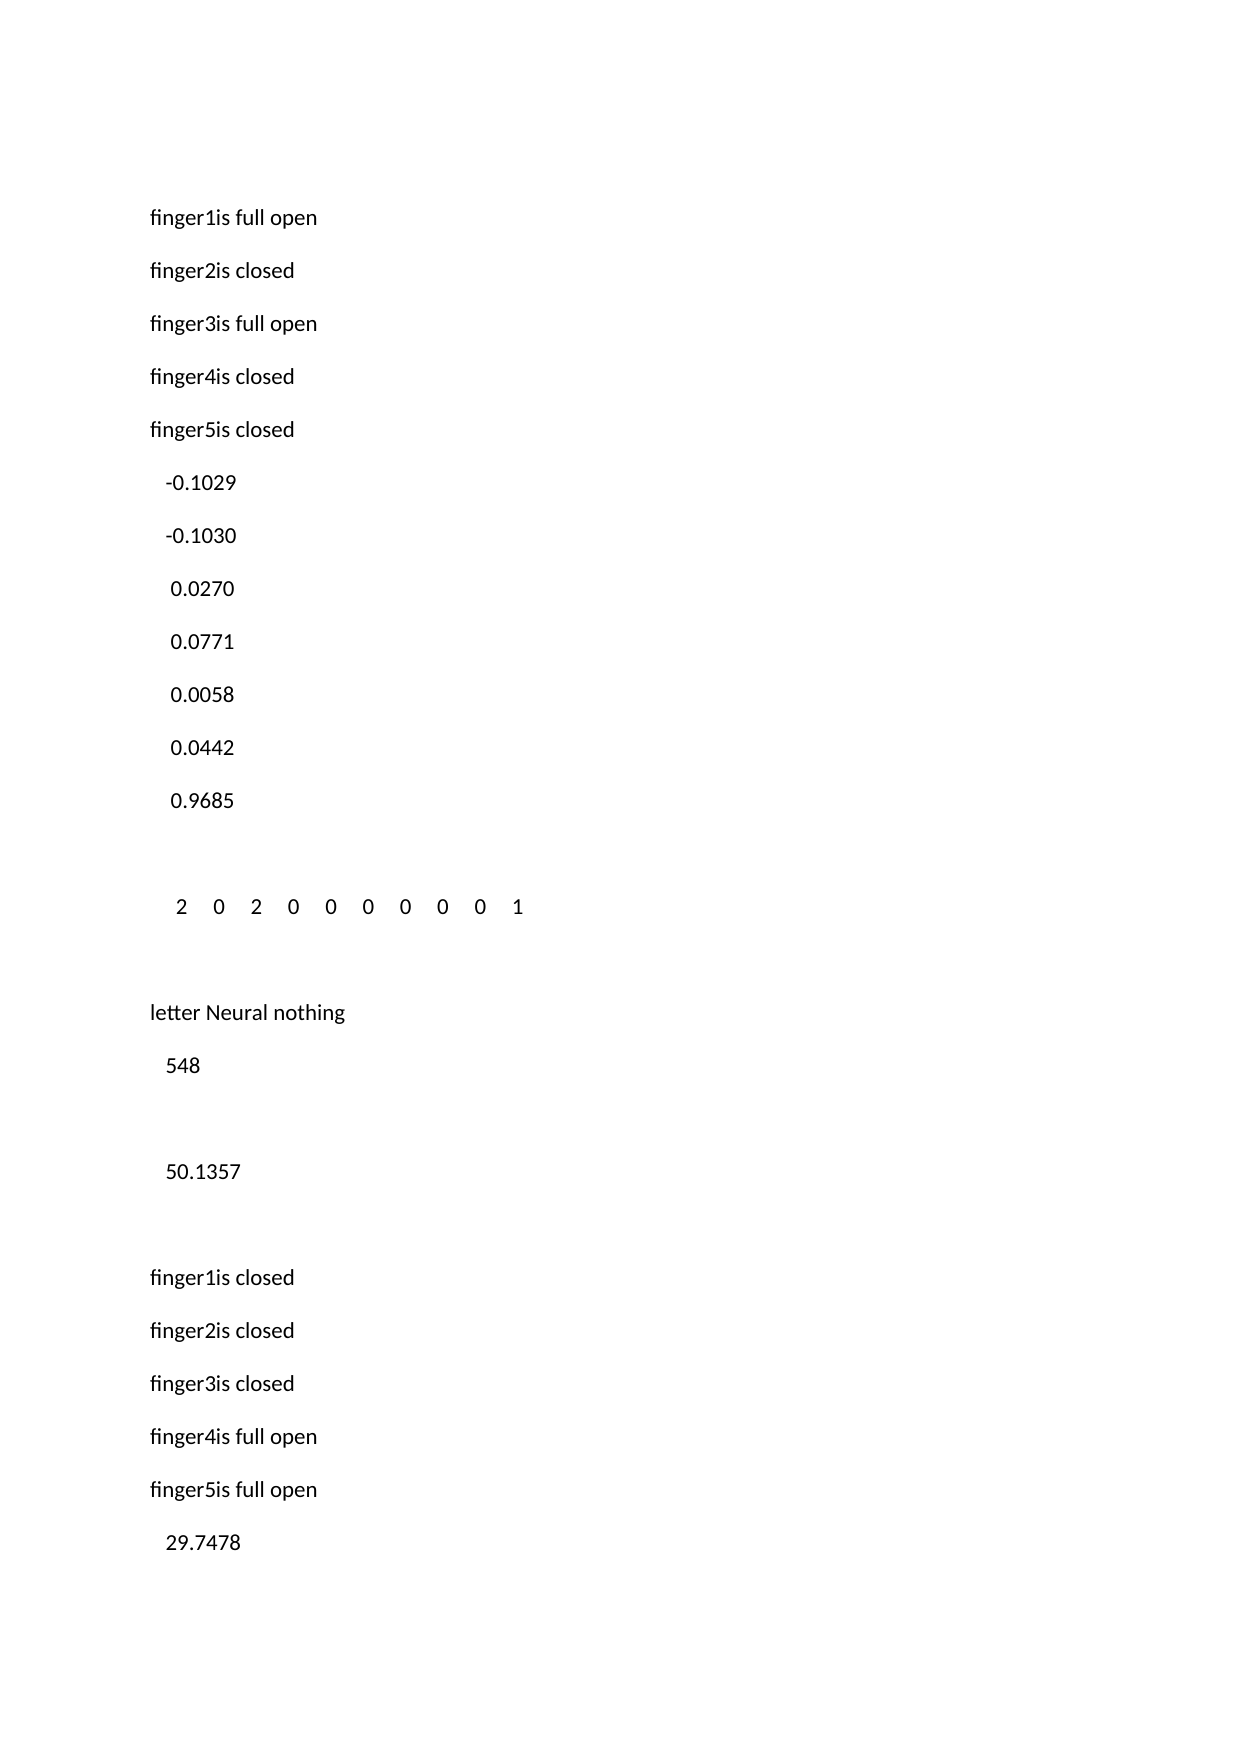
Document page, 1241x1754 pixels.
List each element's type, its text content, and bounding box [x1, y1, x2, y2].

text 29.7478 [150, 1528, 1090, 1557]
text finger3is full open [150, 309, 1090, 337]
text 0.9685 [150, 786, 1090, 814]
text finger4is closed [150, 362, 1090, 390]
text 0.0058 [150, 680, 1090, 708]
text finger5is closed [150, 415, 1090, 443]
text finger2is closed [150, 256, 1090, 284]
text finger1is full open [150, 203, 1090, 231]
text 50.1357 [150, 1157, 1090, 1185]
text finger1is closed [150, 1263, 1090, 1291]
text finger3is closed [150, 1369, 1090, 1397]
text 0.0442 [150, 733, 1090, 761]
text 0.0270 [150, 574, 1090, 602]
text -0.1029 [150, 468, 1090, 496]
text finger2is closed [150, 1316, 1090, 1344]
text 2 0 2 0 0 0 0 0 0 1 [150, 892, 1090, 920]
text letter Neural nothing [150, 998, 1090, 1026]
text -0.1030 [150, 521, 1090, 549]
text finger5is full open [150, 1476, 1090, 1503]
text finger4is full open [150, 1422, 1090, 1451]
text 0.0771 [150, 627, 1090, 655]
text 548 [150, 1051, 1090, 1079]
